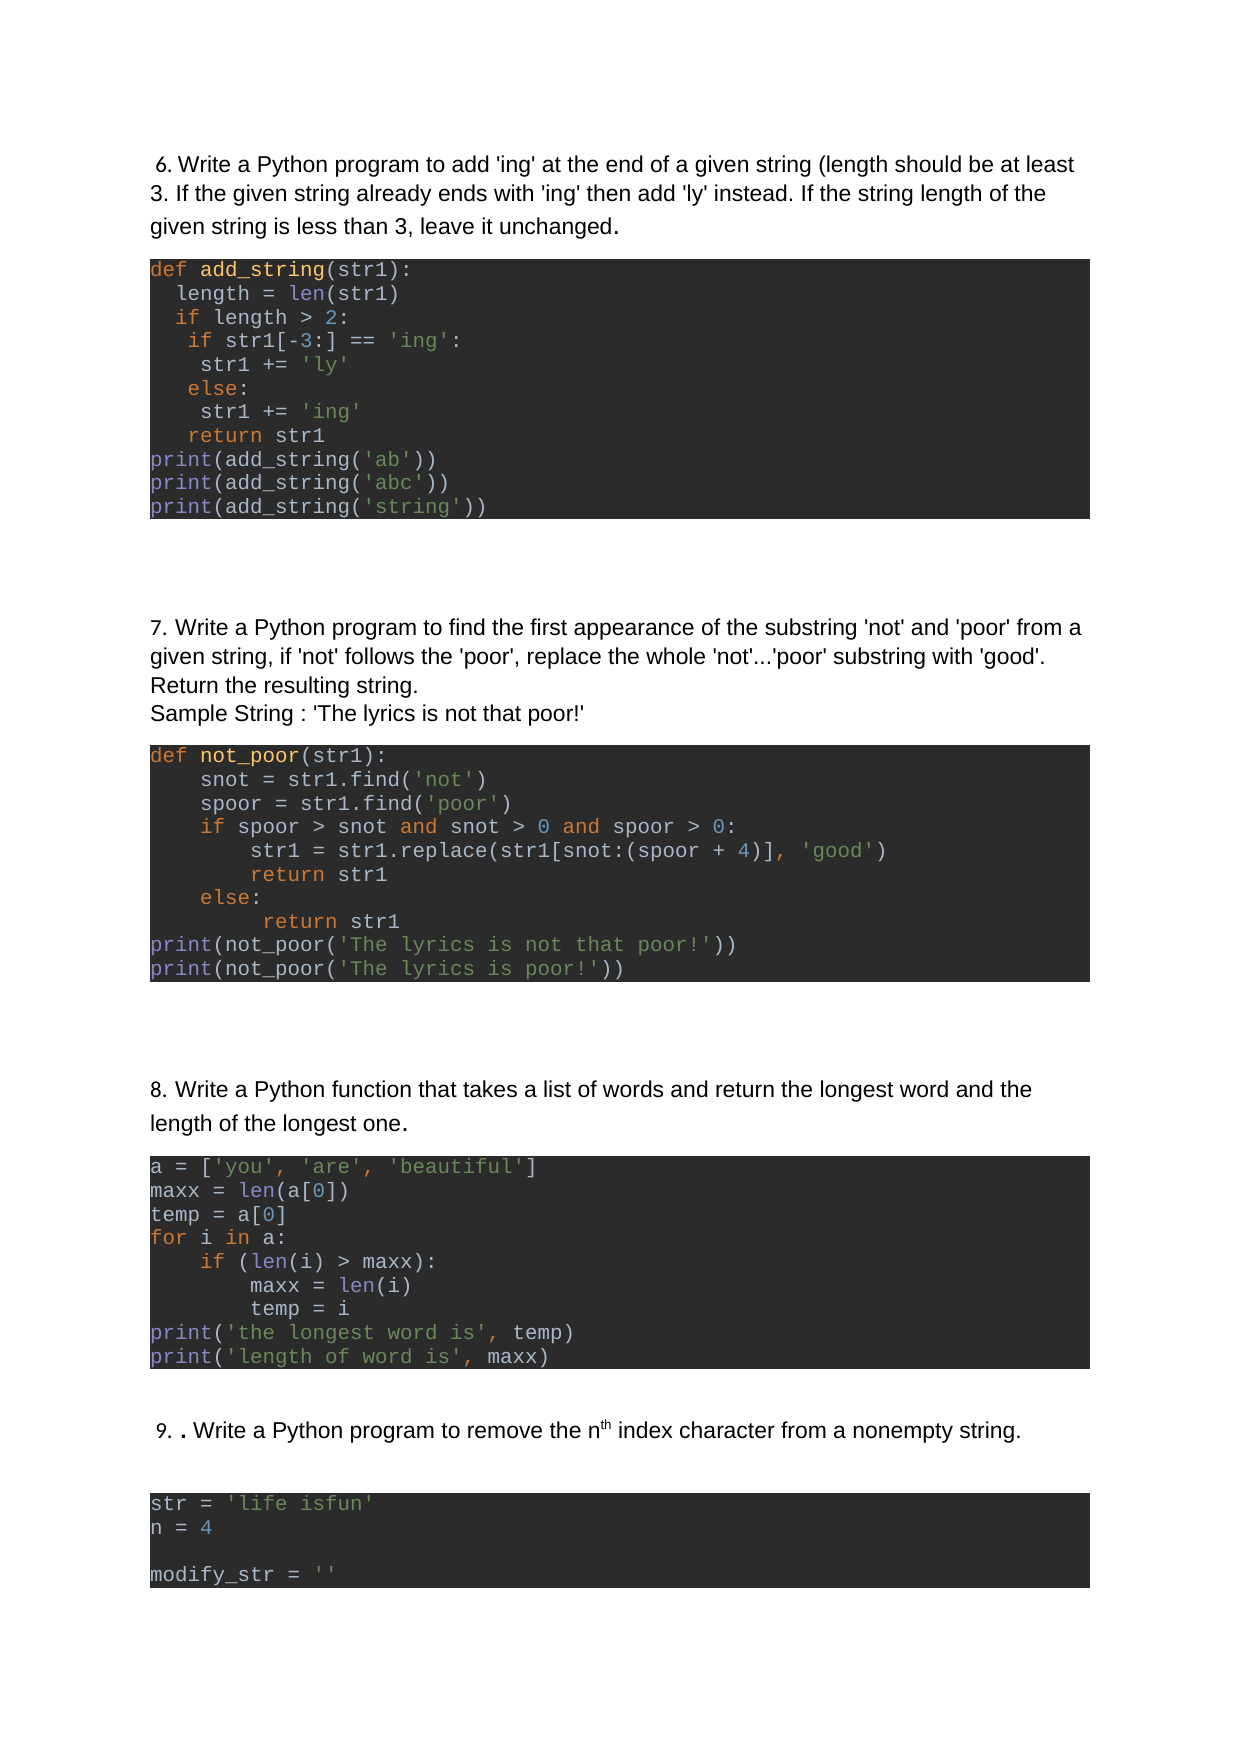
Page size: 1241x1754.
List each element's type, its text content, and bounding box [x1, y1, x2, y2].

text 7. Write a Python program to find the first appearance of the substring 'not' and 'poor' from a given string, if 'not' follows the 'poor', replace the whole 'not'...'poor' substring with 'good'. Return the resulting string. Sample String : 'The lyrics is not that poor!' [150, 613, 1090, 727]
text 6. Write a Python program to add 'ing' at the end of a given string (length should be at least 3. If the given string already ends with 'ing' then add 'ly' instead. If the string length of the given string is less than 3, leave it unchanged. [150, 150, 1090, 240]
text def not_poor(str1): snot = str1.find('not') spoor = str1.find('poor') if spoor > snot and snot > 0 and spoor > 0: str1 = str1.replace(str1[snot:(spoor + 4)], 'good') return str1 else: return str1 print(not_poor('The lyrics is not that poor!')) print(not_poor('The lyrics is poor!')) [150, 745, 1090, 982]
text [150, 1493, 1090, 1588]
text def add_string(str1): length = len(str1) if length > 2: if str1[-3:] == 'ing': str1 += 'ly' else: str1 += 'ing' return str1 print(add_string('ab')) print(add_string('abc')) print(add_string('string')) [150, 259, 1090, 519]
text 8. Write a Python function that takes a list of words and return the longest word and the length of the longest one. [150, 1076, 1090, 1137]
text a = ['you', 'are', 'beautiful'] maxx = len(a[0]) temp = a[0] for i in a: if (len(i) > maxx): maxx = len(i) temp = i print('the longest word is', temp) print('length of word is', maxx) [150, 1156, 1090, 1369]
text 9. . Write a Python program to remove the nth index character from a nonempty string. [150, 1416, 1090, 1474]
